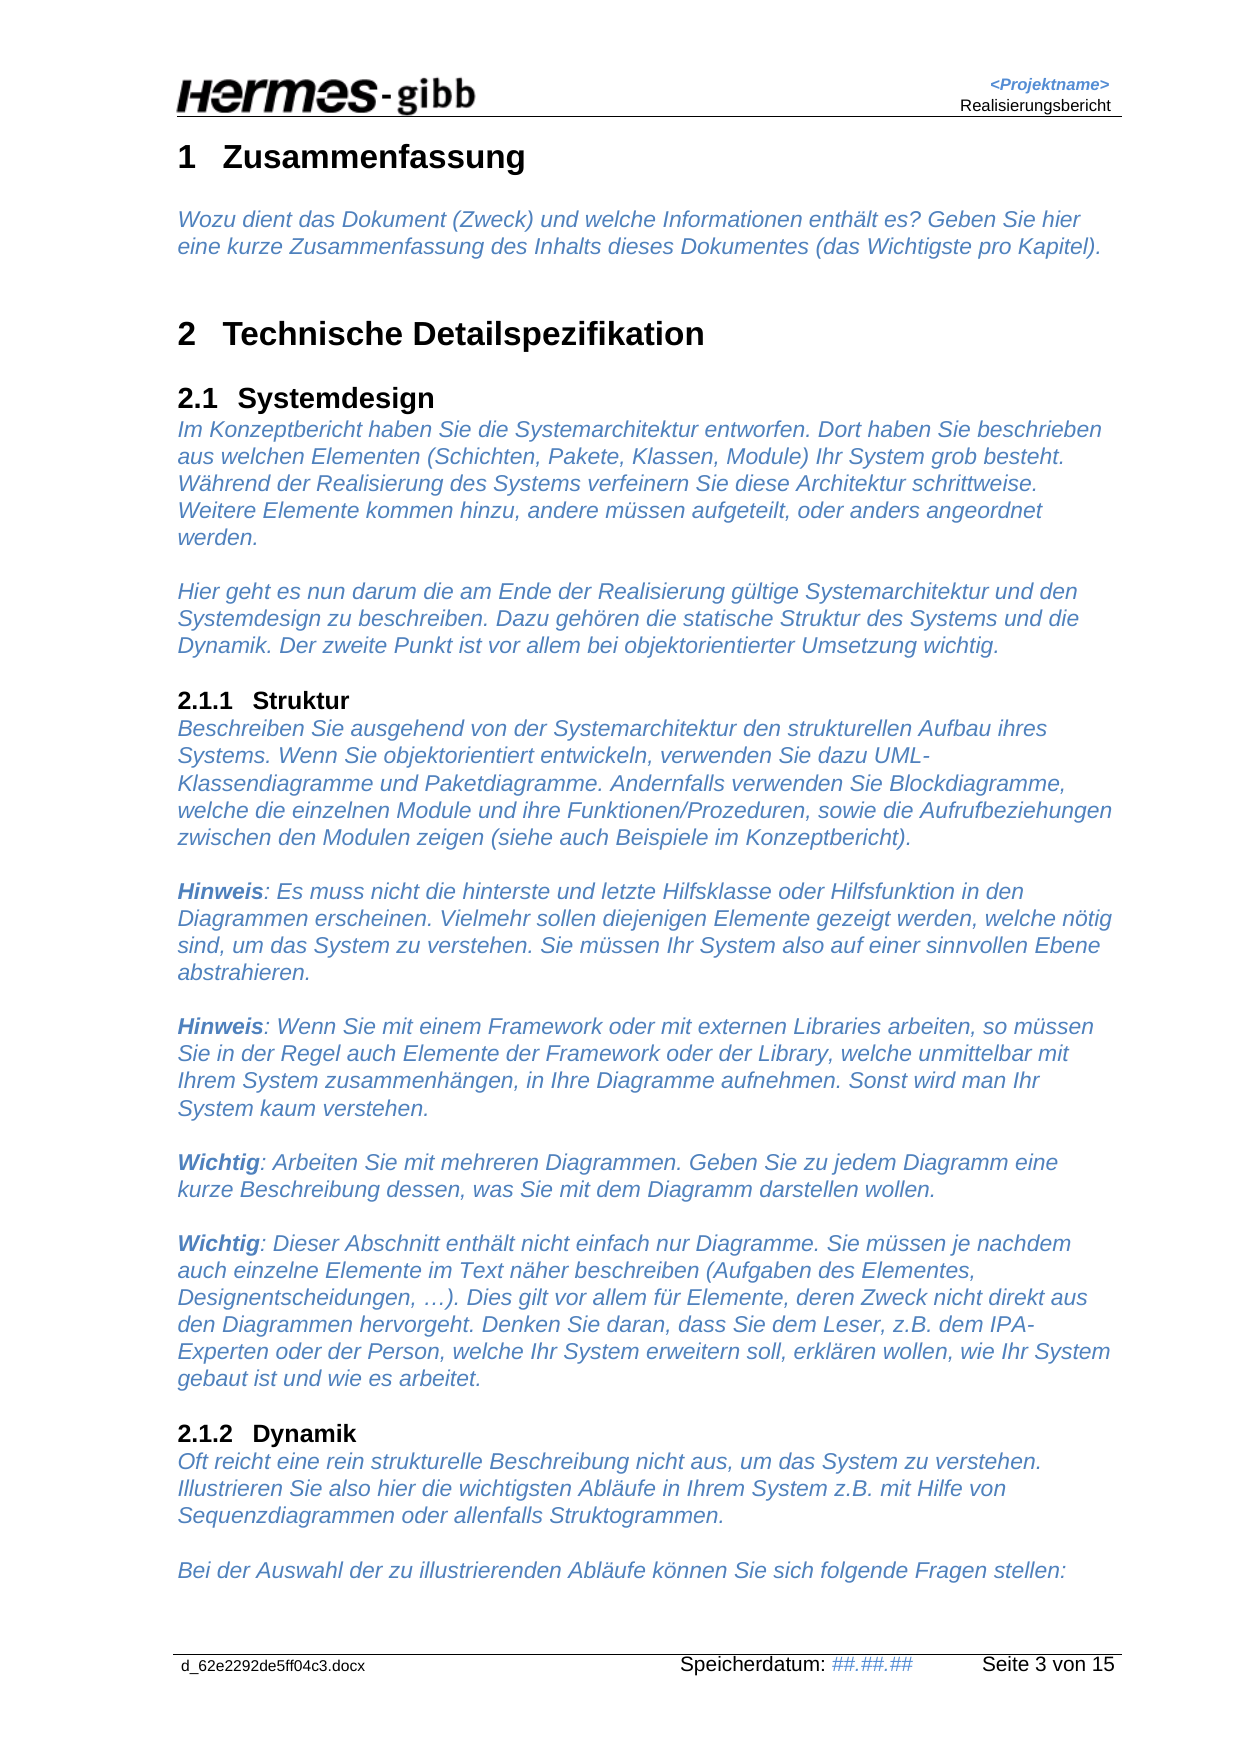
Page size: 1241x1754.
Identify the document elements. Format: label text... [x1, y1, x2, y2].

subtitle Dynamik [177, 1419, 1122, 1448]
text Wichtig: Arbeiten Sie mit mehreren Diagrammen. Geben Sie zu jedem Diagramm eine kurze Beschreibung dessen, was Sie mit dem Diagramm darstellen wollen. [177, 1148, 1122, 1202]
text Hinweis: Wenn Sie mit einem Framework oder mit externen Libraries arbeiten, so müssen Sie in der Regel auch Elemente der Framework oder der Library, welche unmittelbar mit Ihrem System zusammenhängen, in Ihre Diagramme aufnehmen. Sonst wird man Ihr System kaum verstehen. [177, 1013, 1122, 1121]
text Im Konzeptbericht haben Sie die Systemarchitektur entworfen. Dort haben Sie beschrieben aus welchen Elementen (Schichten, Pakete, Klassen, Module) Ihr System grob besteht. Während der Realisierung des Systems verfeinern Sie diese Architektur schrittweise. Weitere Elemente kommen hinzu, andere müssen aufgeteilt, oder anders angeordnet werden. [177, 415, 1122, 551]
text Illustrieren Sie also hier die wichtigsten Abläufe in Ihrem System z.B. mit Hilfe von Sequenzdiagrammen oder allenfalls Struktogrammen. [177, 1475, 1122, 1529]
text Wozu dient das Dokument (Zweck) und welche Informationen enthält es? Geben Sie hier eine kurze Zusammenfassung des Inhalts dieses Dokumentes (das Wichtigste pro Kapitel). [177, 205, 1122, 259]
subtitle Struktur [177, 686, 1122, 715]
text Wichtig: Dieser Abschnitt enthält nicht einfach nur Diagramme. Sie müssen je nachdem auch einzelne Elemente im Text näher beschreiben (Aufgaben des Elementes, Designentscheidungen, …). Dies gilt vor allem für Elemente, deren Zweck nicht direkt aus den Diagrammen hervorgeht. Denken Sie daran, dass Sie dem Leser, z.B. dem IPA-Experten oder der Person, welche Ihr System erweitern soll, erklären wollen, wie Ihr System gebaut ist und wie es arbeitet. [177, 1229, 1122, 1392]
text Oft reicht eine rein strukturelle Beschreibung nicht aus, um das System zu verstehen. [177, 1448, 1122, 1475]
subtitle Systemdesign [177, 382, 1122, 415]
text Hinweis: Es muss nicht die hinterste und letzte Hilfsklasse oder Hilfsfunktion in den Diagrammen erscheinen. Vielmehr sollen diejenigen Elemente gezeigt werden, welche nötig sind, um das System zu verstehen. Sie müssen Ihr System also auf einer sinnvollen Ebene abstrahieren. [177, 877, 1122, 986]
subtitle Zusammenfassung [177, 137, 1122, 176]
text Bei der Auswahl der zu illustrierenden Abläufe können Sie sich folgende Fragen stellen: [177, 1556, 1122, 1583]
text Hier geht es nun darum die am Ende der Realisierung gültige Systemarchitektur und den Systemdesign zu beschreiben. Dazu gehören die statische Struktur des Systems und die Dynamik. Der zweite Punkt ist vor allem bei objektorientierter Umsetzung wichtig. [177, 578, 1122, 659]
text Beschreiben Sie ausgehend von der Systemarchitektur den strukturellen Aufbau ihres Systems. Wenn Sie objektorientiert entwickeln, verwenden Sie dazu UML-Klassendiagramme und Paketdiagramme. Andernfalls verwenden Sie Blockdiagramme, welche die einzelnen Module und ihre Funktionen/Prozeduren, sowie die Aufrufbeziehungen zwischen den Modulen zeigen (siehe auch Beispiele im Konzeptbericht). [177, 715, 1122, 850]
subtitle Technische Detailspezifikation [177, 314, 1122, 352]
